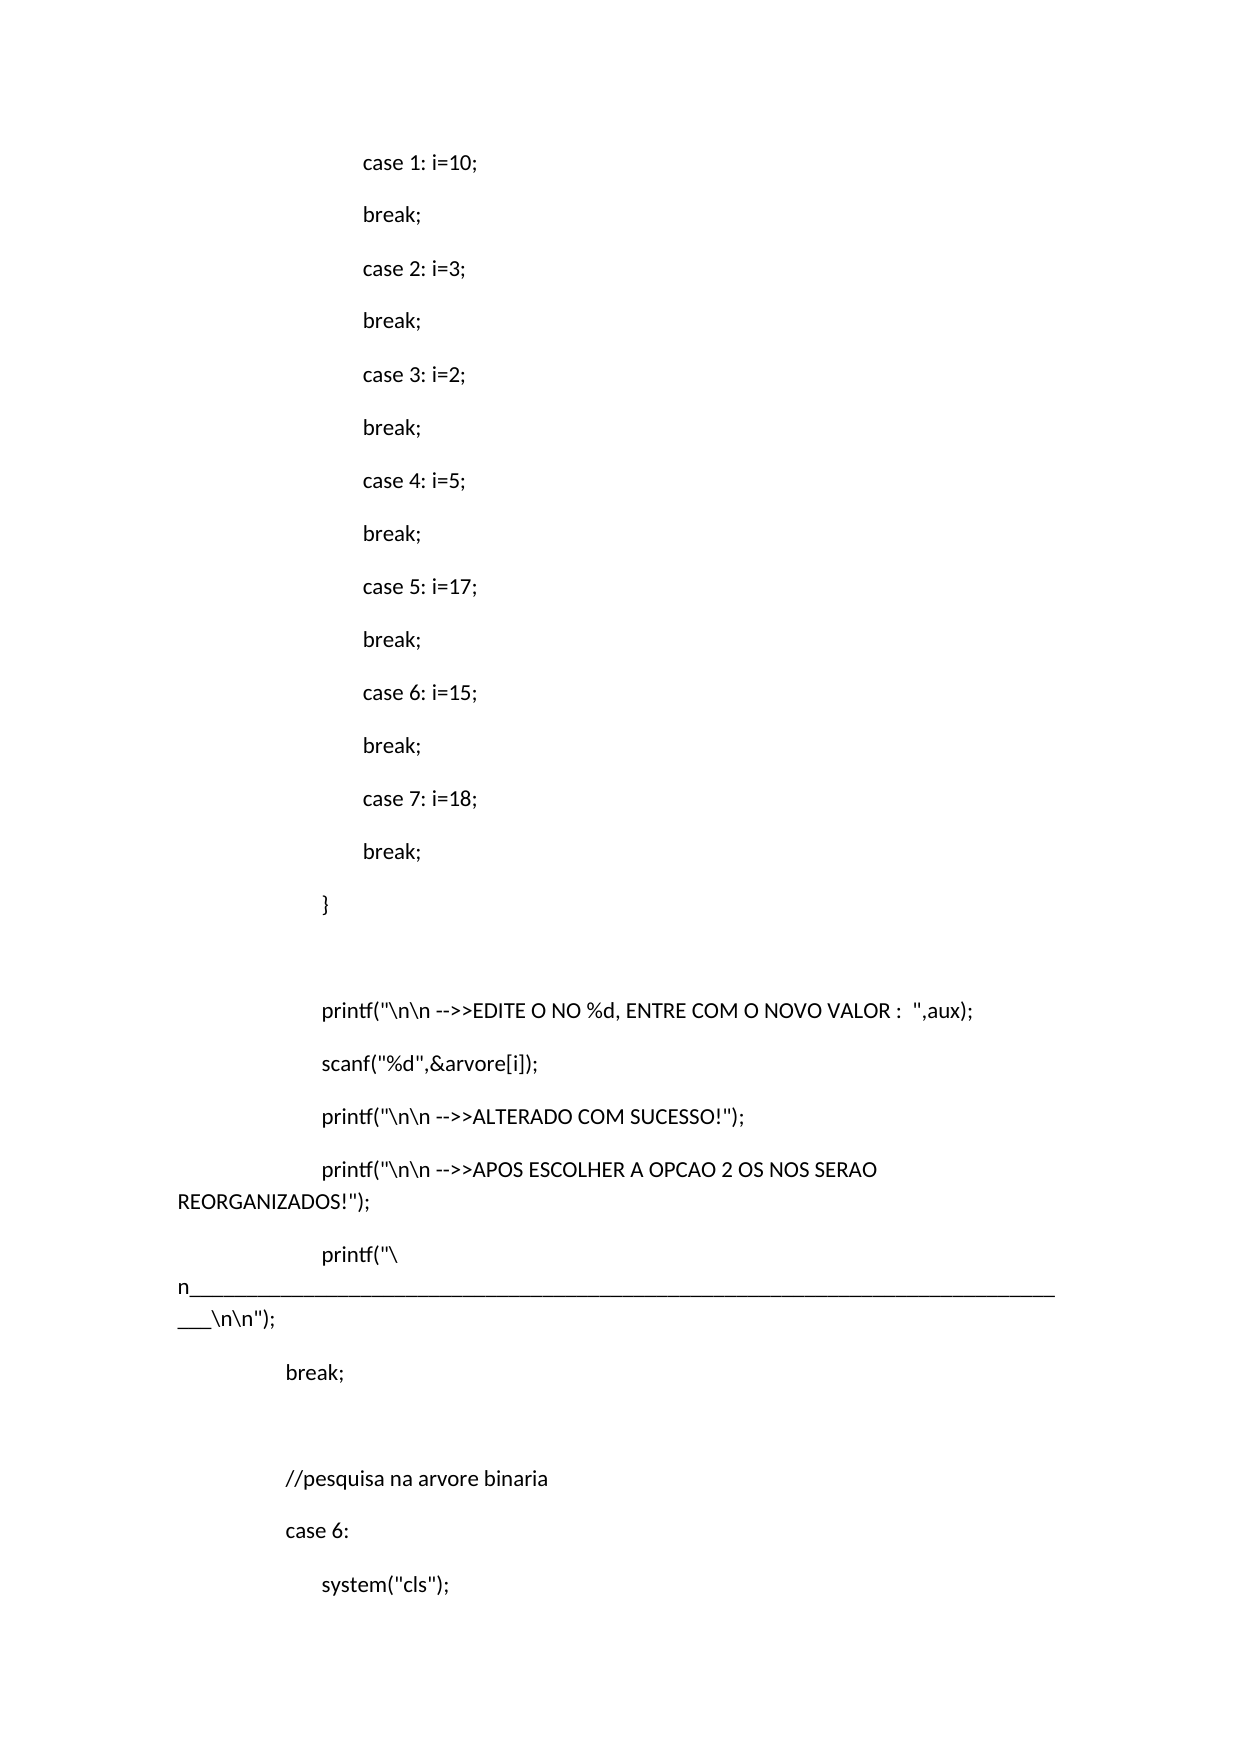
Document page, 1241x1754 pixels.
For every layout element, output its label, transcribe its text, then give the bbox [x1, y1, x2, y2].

text case 7: i=18; [177, 784, 1063, 812]
text case 3: i=2; [177, 360, 1063, 388]
text case 5: i=17; [177, 572, 1063, 600]
text printf("\n\n -->>APOS ESCOLHER A OPCAO 2 OS NOS SERAO REORGANIZADOS!"); [177, 1155, 1063, 1215]
text } [177, 890, 1063, 918]
text case 4: i=5; [177, 466, 1063, 494]
text case 6: [177, 1517, 1063, 1545]
text break; [177, 1358, 1063, 1386]
text break; [177, 837, 1063, 865]
text scanf("%d",&arvore[i]); [177, 1049, 1063, 1077]
text printf("\n\n -->>EDITE O NO %d, ENTRE COM O NOVO VALOR : ",aux); [177, 996, 1063, 1024]
text break; [177, 625, 1063, 653]
text system("cls"); [177, 1570, 1063, 1598]
text printf("\n_______________________________________________________________________________\n\n"); [177, 1240, 1063, 1333]
text //pesquisa na arvore binaria [177, 1464, 1063, 1492]
text printf("\n\n -->>ALTERADO COM SUCESSO!"); [177, 1102, 1063, 1130]
text break; [177, 519, 1063, 547]
text case 6: i=15; [177, 678, 1063, 706]
text break; [177, 731, 1063, 759]
text break; [177, 201, 1063, 229]
text break; [177, 413, 1063, 441]
text case 1: i=10; [177, 148, 1063, 176]
text break; [177, 307, 1063, 335]
text case 2: i=3; [177, 254, 1063, 282]
